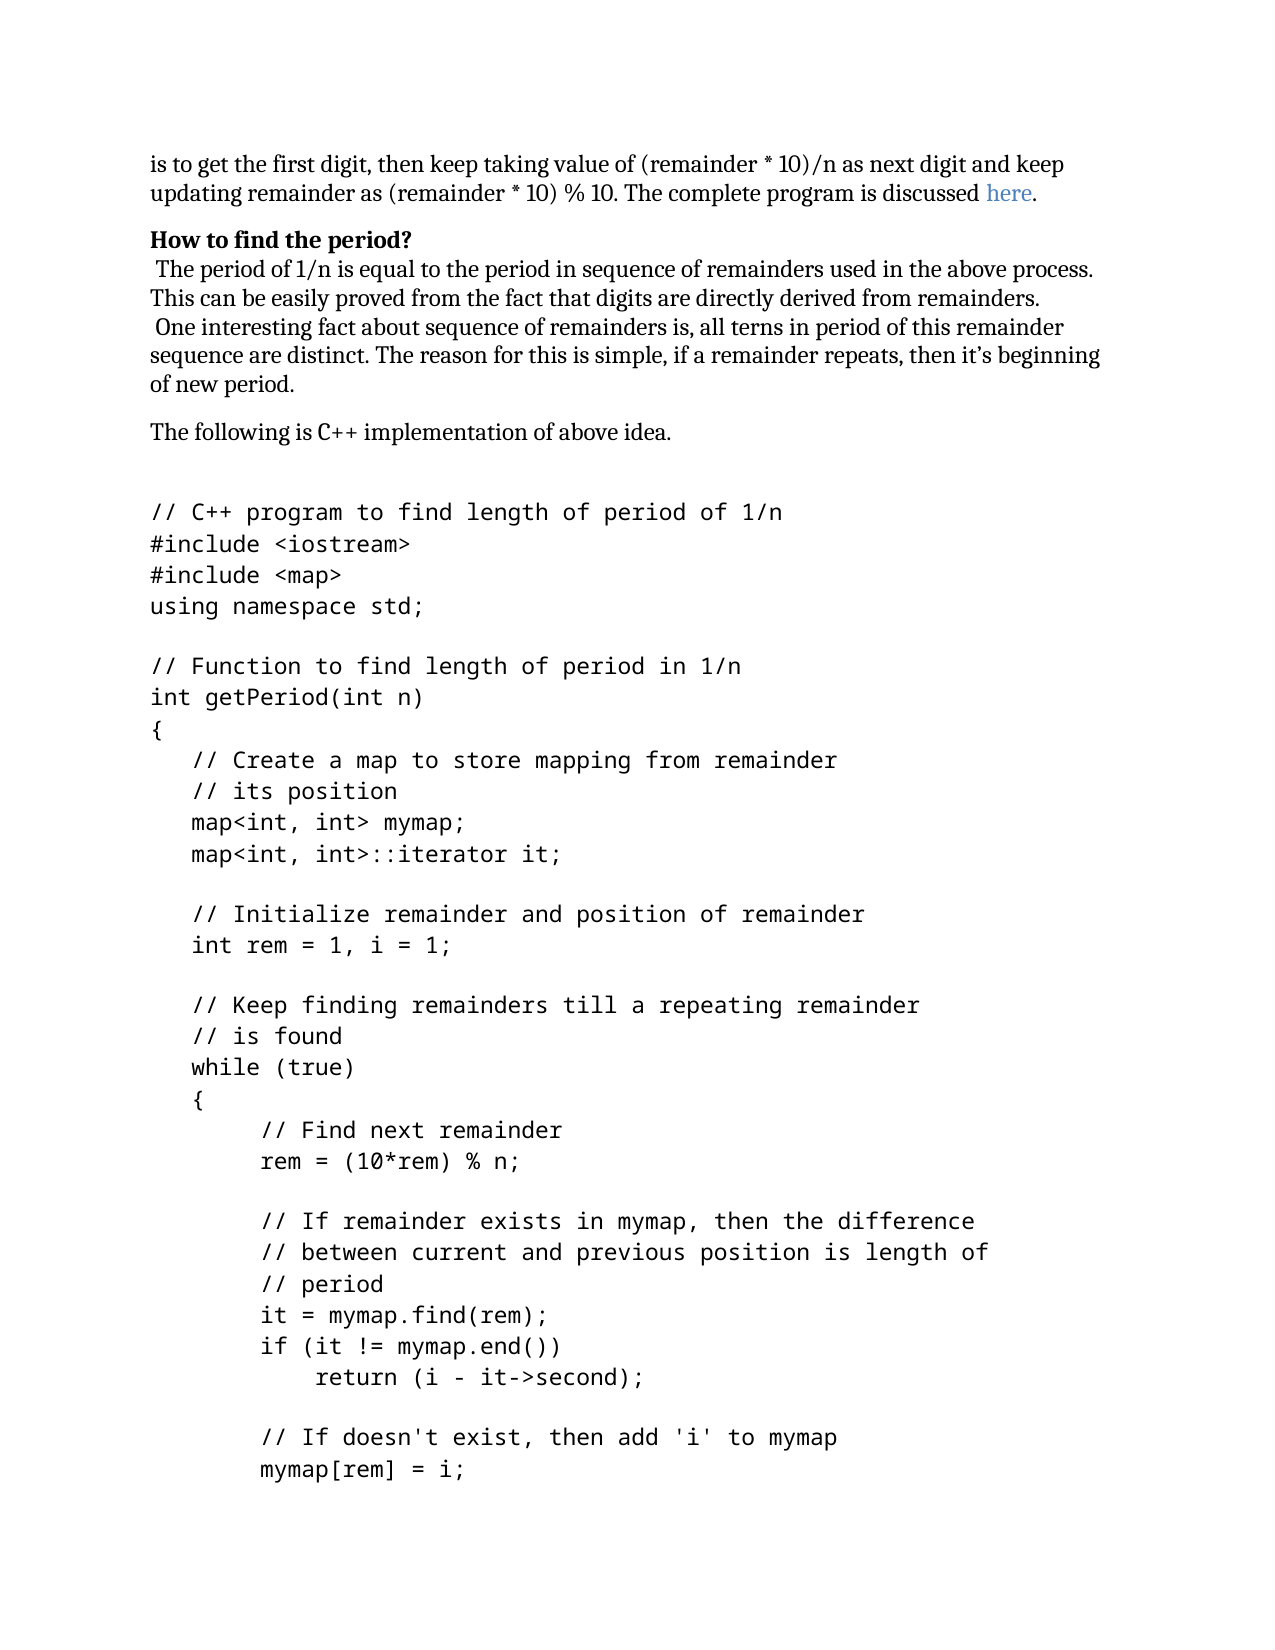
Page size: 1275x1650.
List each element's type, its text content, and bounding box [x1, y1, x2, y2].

text The following is C++ implementation of above idea. [150, 417, 1125, 446]
text How to find the period? The period of 1/n is equal to the period in sequence of remainders used in the above process. This can be easily proved from the fact that digits are directly derived from remainders. One interesting fact about sequence of remainders is, all terns in period of this remainder sequence are distinct. The reason for this is simple, if a remainder repeats, then it’s beginning of new period. [150, 226, 1125, 399]
